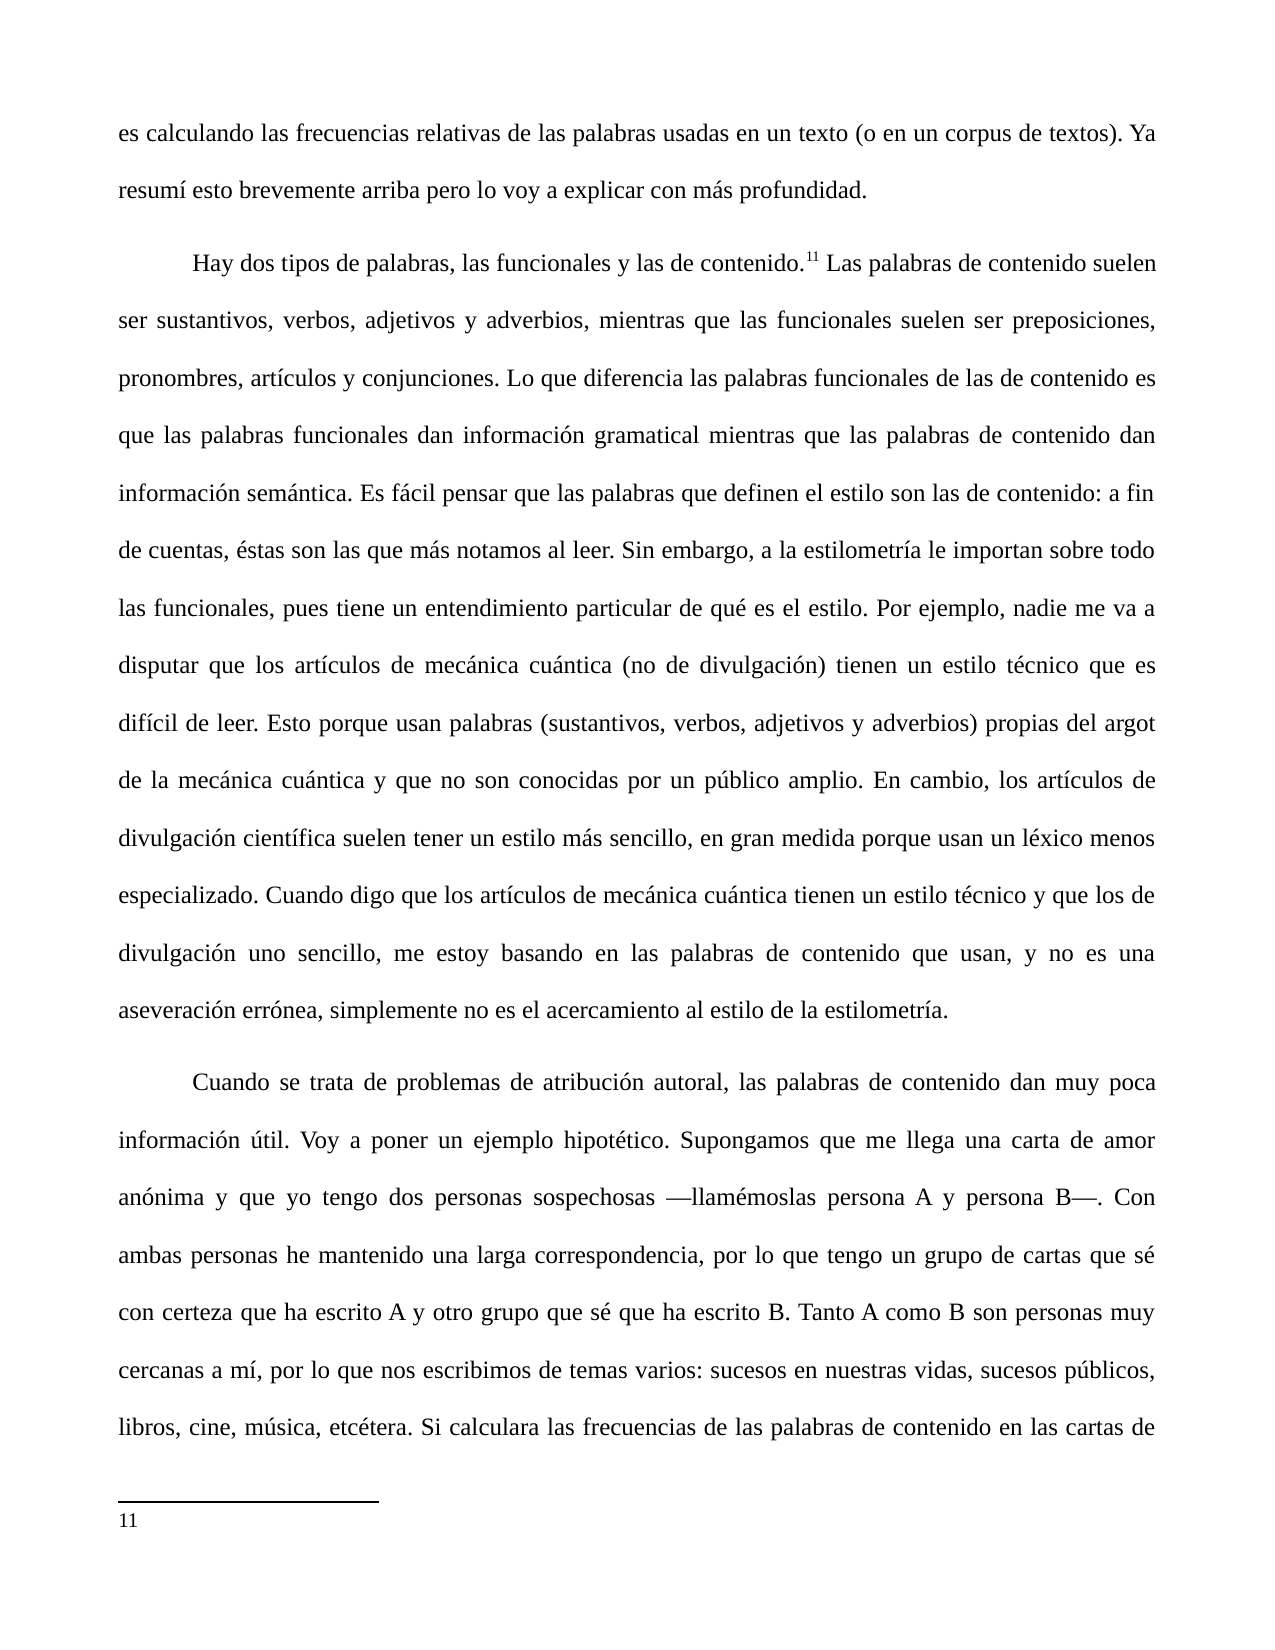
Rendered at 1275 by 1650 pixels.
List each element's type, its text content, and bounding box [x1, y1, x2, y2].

text Hay dos tipos de palabras, las funcionales y las de contenido. Las palabras de contenido suelen ser sustantivos, verbos, adjetivos y adverbios, mientras que las funcionales suelen ser preposiciones, pronombres, artículos y conjunciones. Lo que diferencia las palabras funcionales de las de contenido es que las palabras funcionales dan información gramatical mientras que las palabras de contenido dan información semántica. Es fácil pensar que las palabras que definen el estilo son las de contenido: a fin de cuentas, éstas son las que más notamos al leer. Sin embargo, a la estilometría le importan sobre todo las funcionales, pues tiene un entendimiento particular de qué es el estilo. Por ejemplo, nadie me va a disputar que los artículos de mecánica cuántica (no de divulgación) tienen un estilo técnico que es difícil de leer. Esto porque usan palabras (sustantivos, verbos, adjetivos y adverbios) propias del argot de la mecánica cuántica y que no son conocidas por un público amplio. En cambio, los artículos de divulgación científica suelen tener un estilo más sencillo, en gran medida porque usan un léxico menos especializado. Cuando digo que los artículos de mecánica cuántica tienen un estilo técnico y que los de divulgación uno sencillo, me estoy basando en las palabras de contenido que usan, y no es una aseveración errónea, simplemente no es el acercamiento al estilo de la estilometría. [118, 248, 1157, 1024]
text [118, 1067, 1157, 1441]
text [118, 118, 1157, 204]
